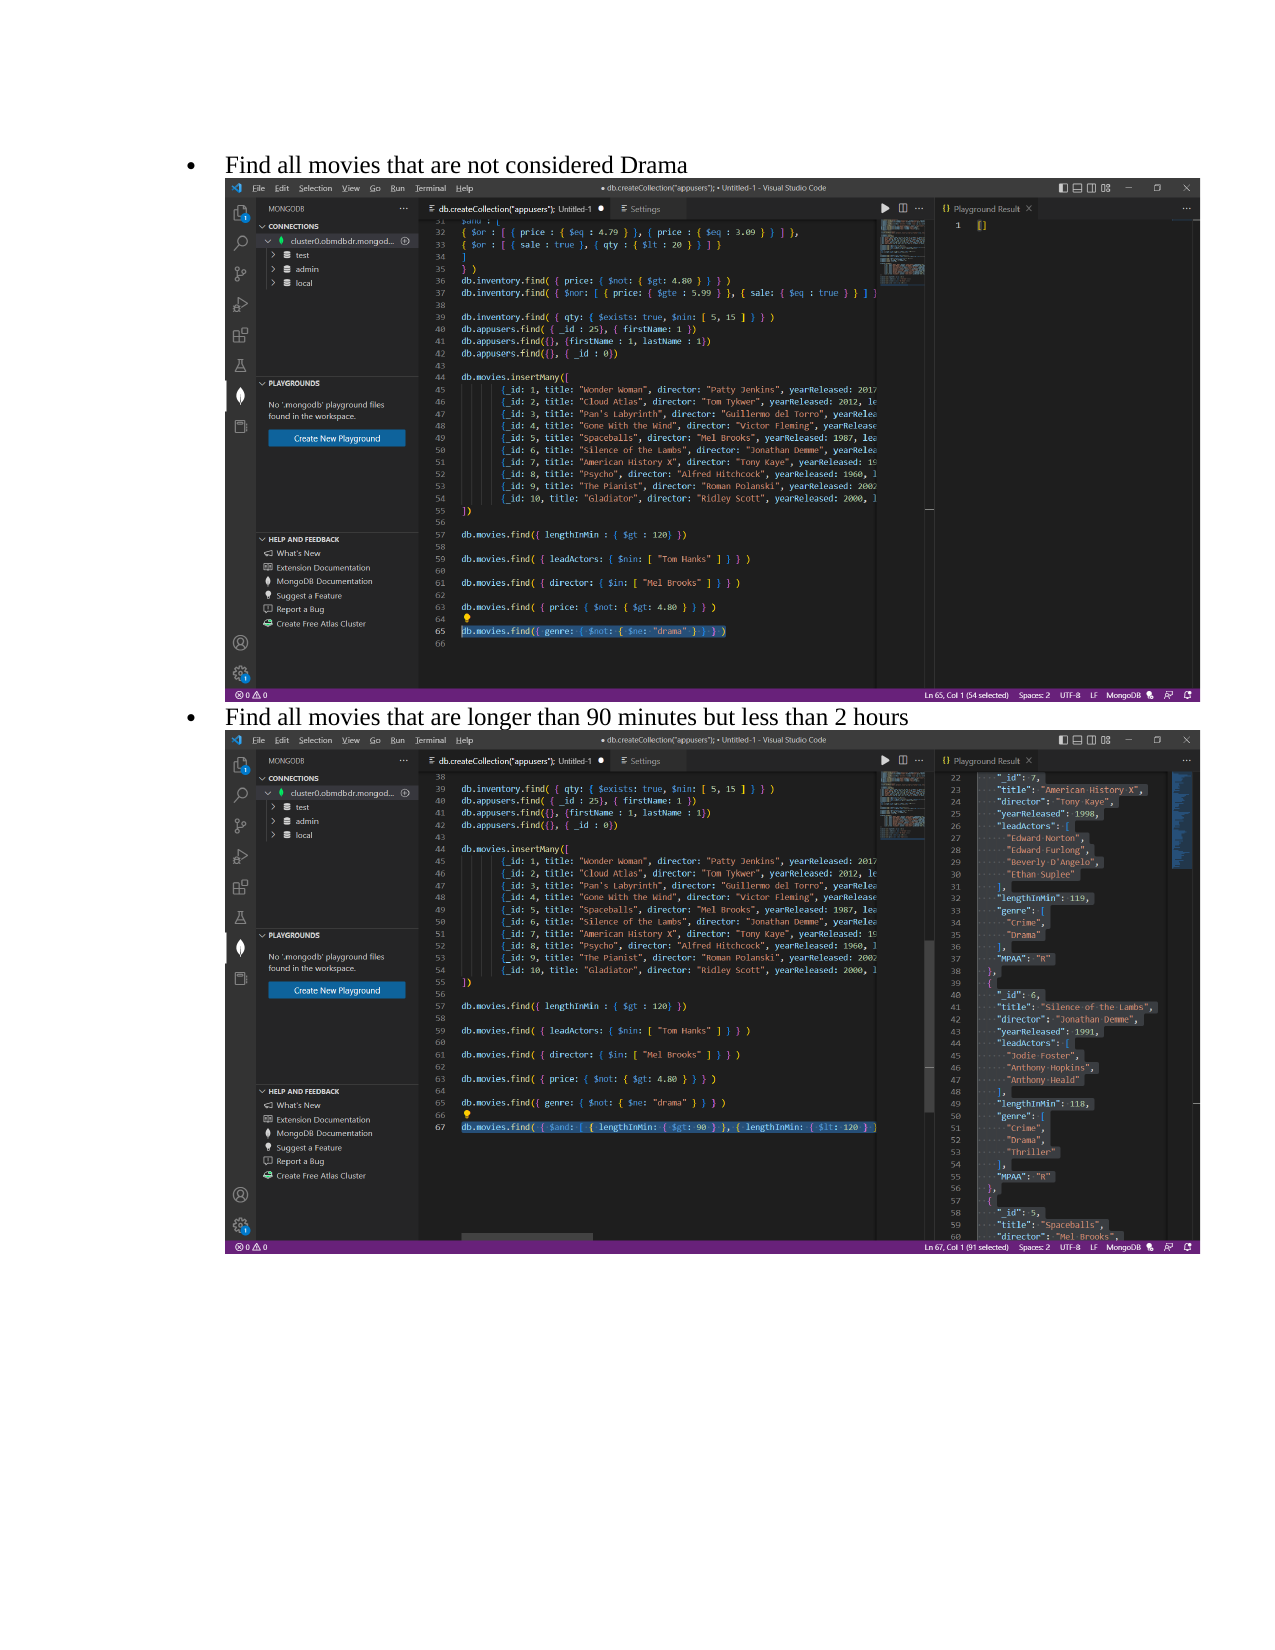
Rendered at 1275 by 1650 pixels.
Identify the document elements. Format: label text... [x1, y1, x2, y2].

picture [225, 178, 1200, 702]
picture [225, 730, 1200, 1254]
